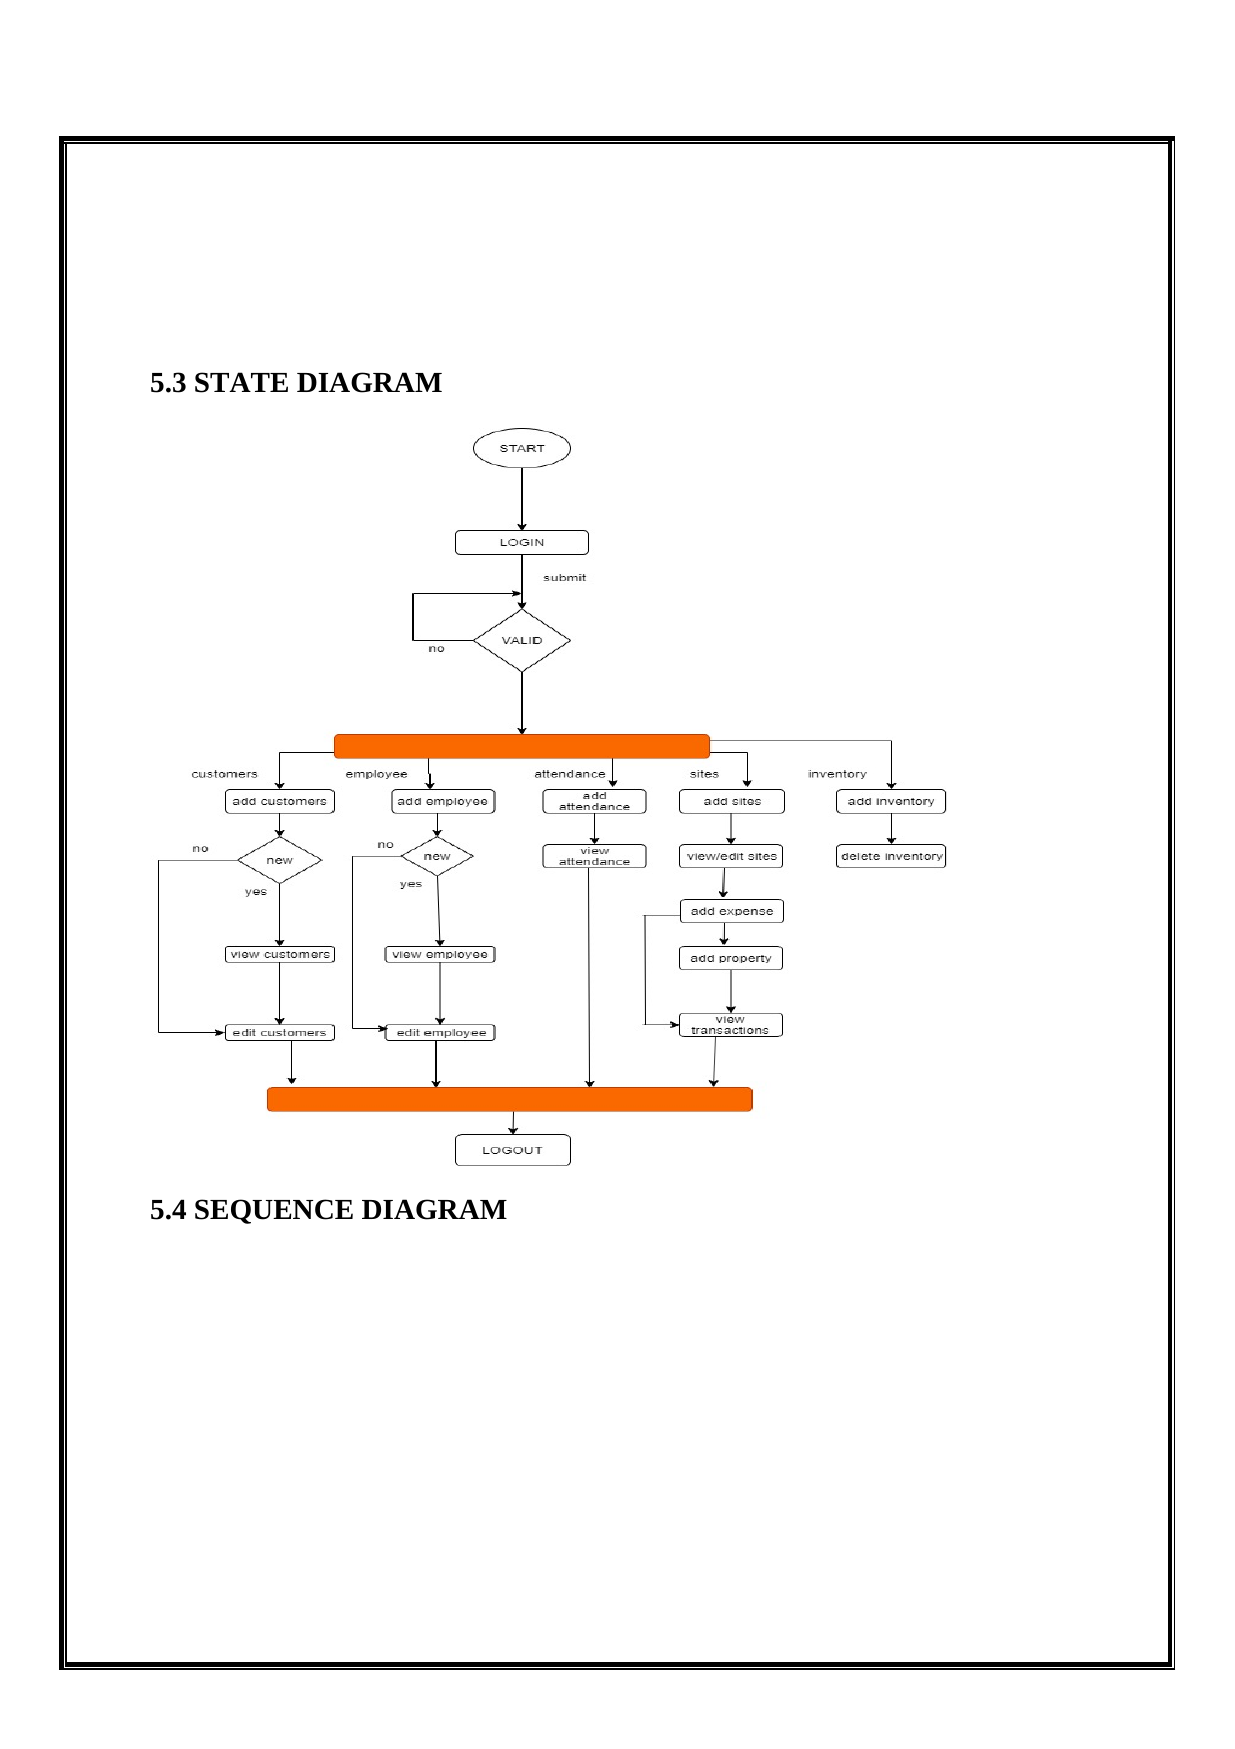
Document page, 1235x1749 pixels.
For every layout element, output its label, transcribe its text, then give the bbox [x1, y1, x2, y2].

text 5.3 STATE DIAGRAM [75, 365, 1159, 399]
picture [150, 428, 947, 1166]
text 5.4 SEQUENCE DIAGRAM [75, 1192, 1159, 1226]
